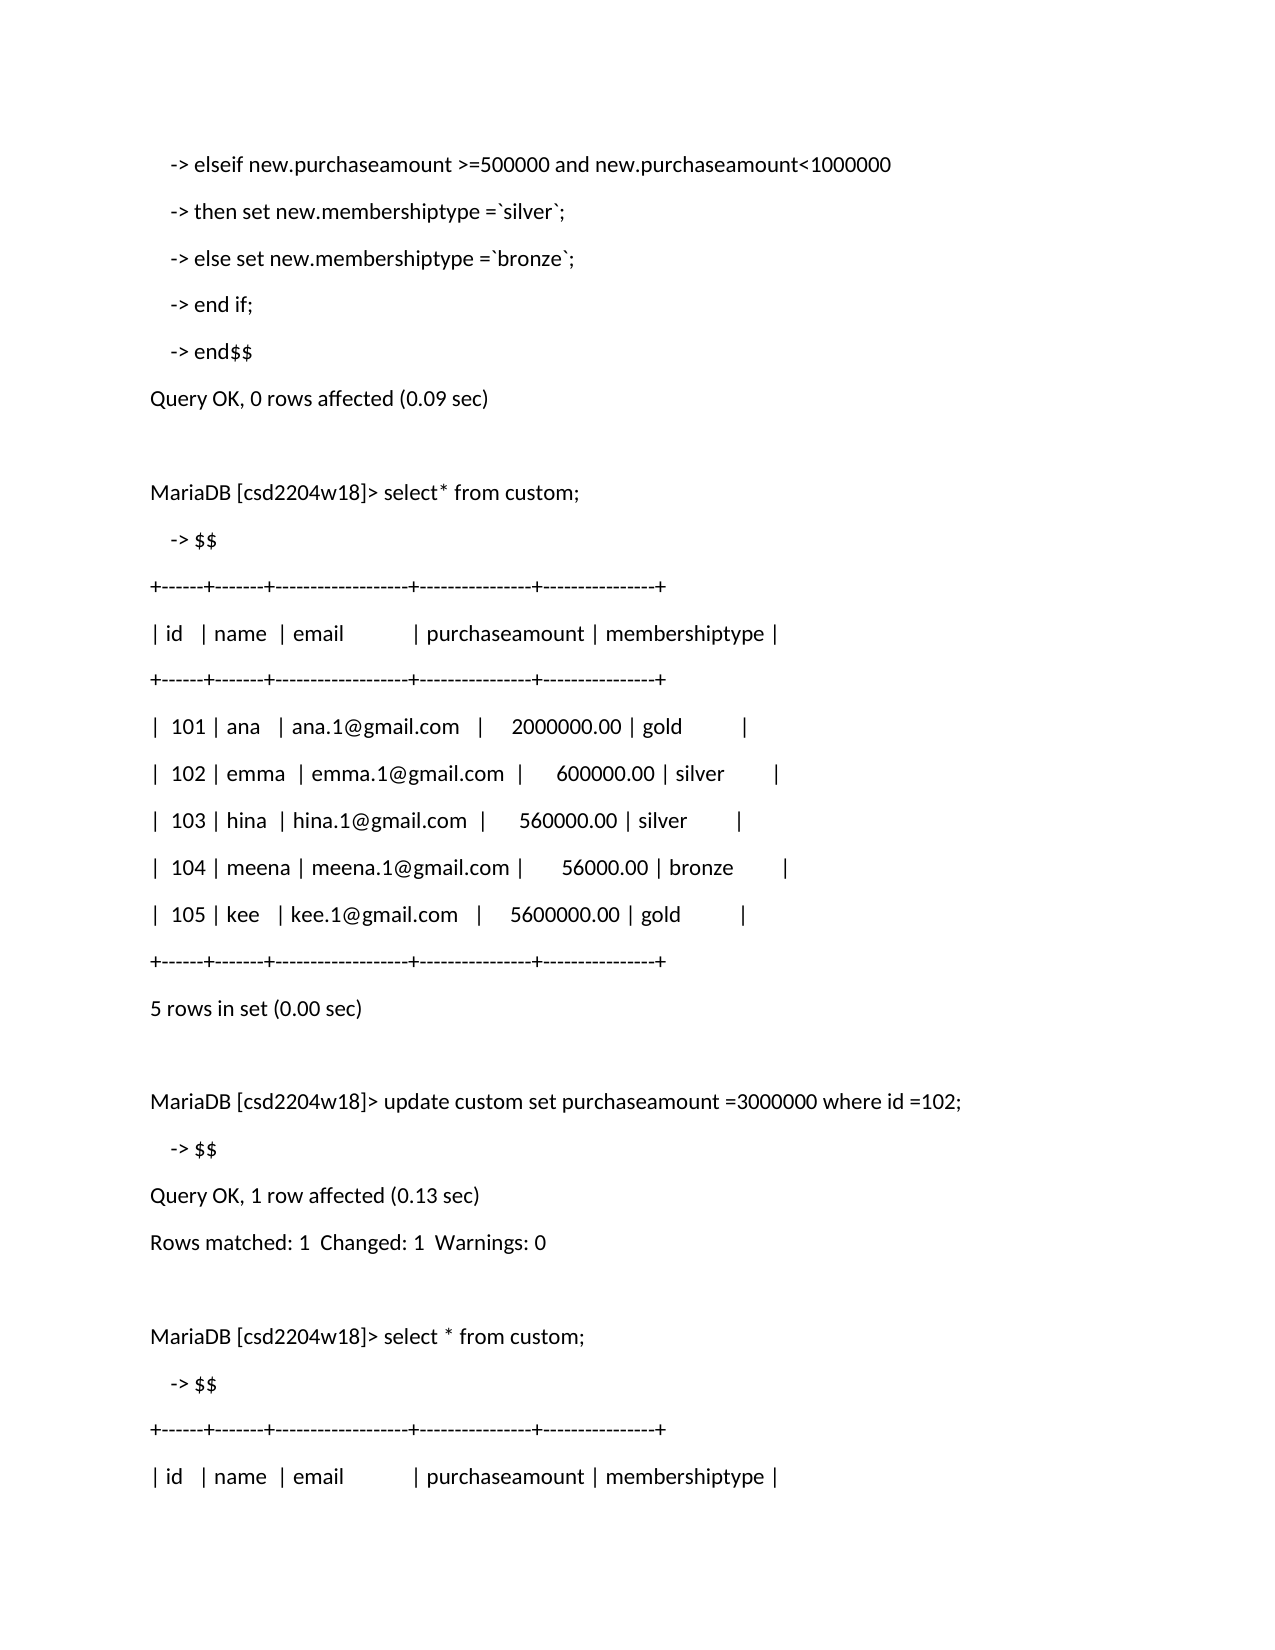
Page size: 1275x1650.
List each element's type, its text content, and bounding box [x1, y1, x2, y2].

text +------+-------+-------------------+----------------+----------------+ [150, 666, 1125, 694]
text | 103 | hina | hina.1@gmail.com | 560000.00 | silver | [150, 806, 1125, 834]
text +------+-------+-------------------+----------------+----------------+ [150, 572, 1125, 600]
text Query OK, 0 rows affected (0.09 sec) [150, 384, 1125, 412]
text -> else set new.membershiptype =`bronze`; [150, 244, 1125, 272]
text Query OK, 1 row affected (0.13 sec) [150, 1181, 1125, 1209]
text | 101 | ana | ana.1@gmail.com | 2000000.00 | gold | [150, 712, 1125, 741]
text | 105 | kee | kee.1@gmail.com | 5600000.00 | gold | [150, 900, 1125, 928]
text | 102 | emma | emma.1@gmail.com | 600000.00 | silver | [150, 759, 1125, 787]
text -> end$$ [150, 337, 1125, 366]
text MariaDB [csd2204w18]> select * from custom; [150, 1322, 1125, 1350]
text | 104 | meena | meena.1@gmail.com | 56000.00 | bronze | [150, 853, 1125, 881]
text -> then set new.membershiptype =`silver`; [150, 197, 1125, 225]
text -> end if; [150, 291, 1125, 319]
text -> $$ [150, 1134, 1125, 1162]
text Rows matched: 1 Changed: 1 Warnings: 0 [150, 1228, 1125, 1256]
text 5 rows in set (0.00 sec) [150, 994, 1125, 1022]
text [150, 1416, 1125, 1444]
text -> $$ [150, 1369, 1125, 1397]
text MariaDB [csd2204w18]> select* from custom; [150, 478, 1125, 506]
text | id | name | email | purchaseamount | membershiptype | [150, 1462, 1125, 1491]
text -> $$ [150, 525, 1125, 553]
text MariaDB [csd2204w18]> update custom set purchaseamount =3000000 where id =102; [150, 1087, 1125, 1116]
text -> elseif new.purchaseamount >=500000 and new.purchaseamount<1000000 [150, 150, 1125, 178]
text +------+-------+-------------------+----------------+----------------+ [150, 947, 1125, 975]
text | id | name | email | purchaseamount | membershiptype | [150, 619, 1125, 647]
